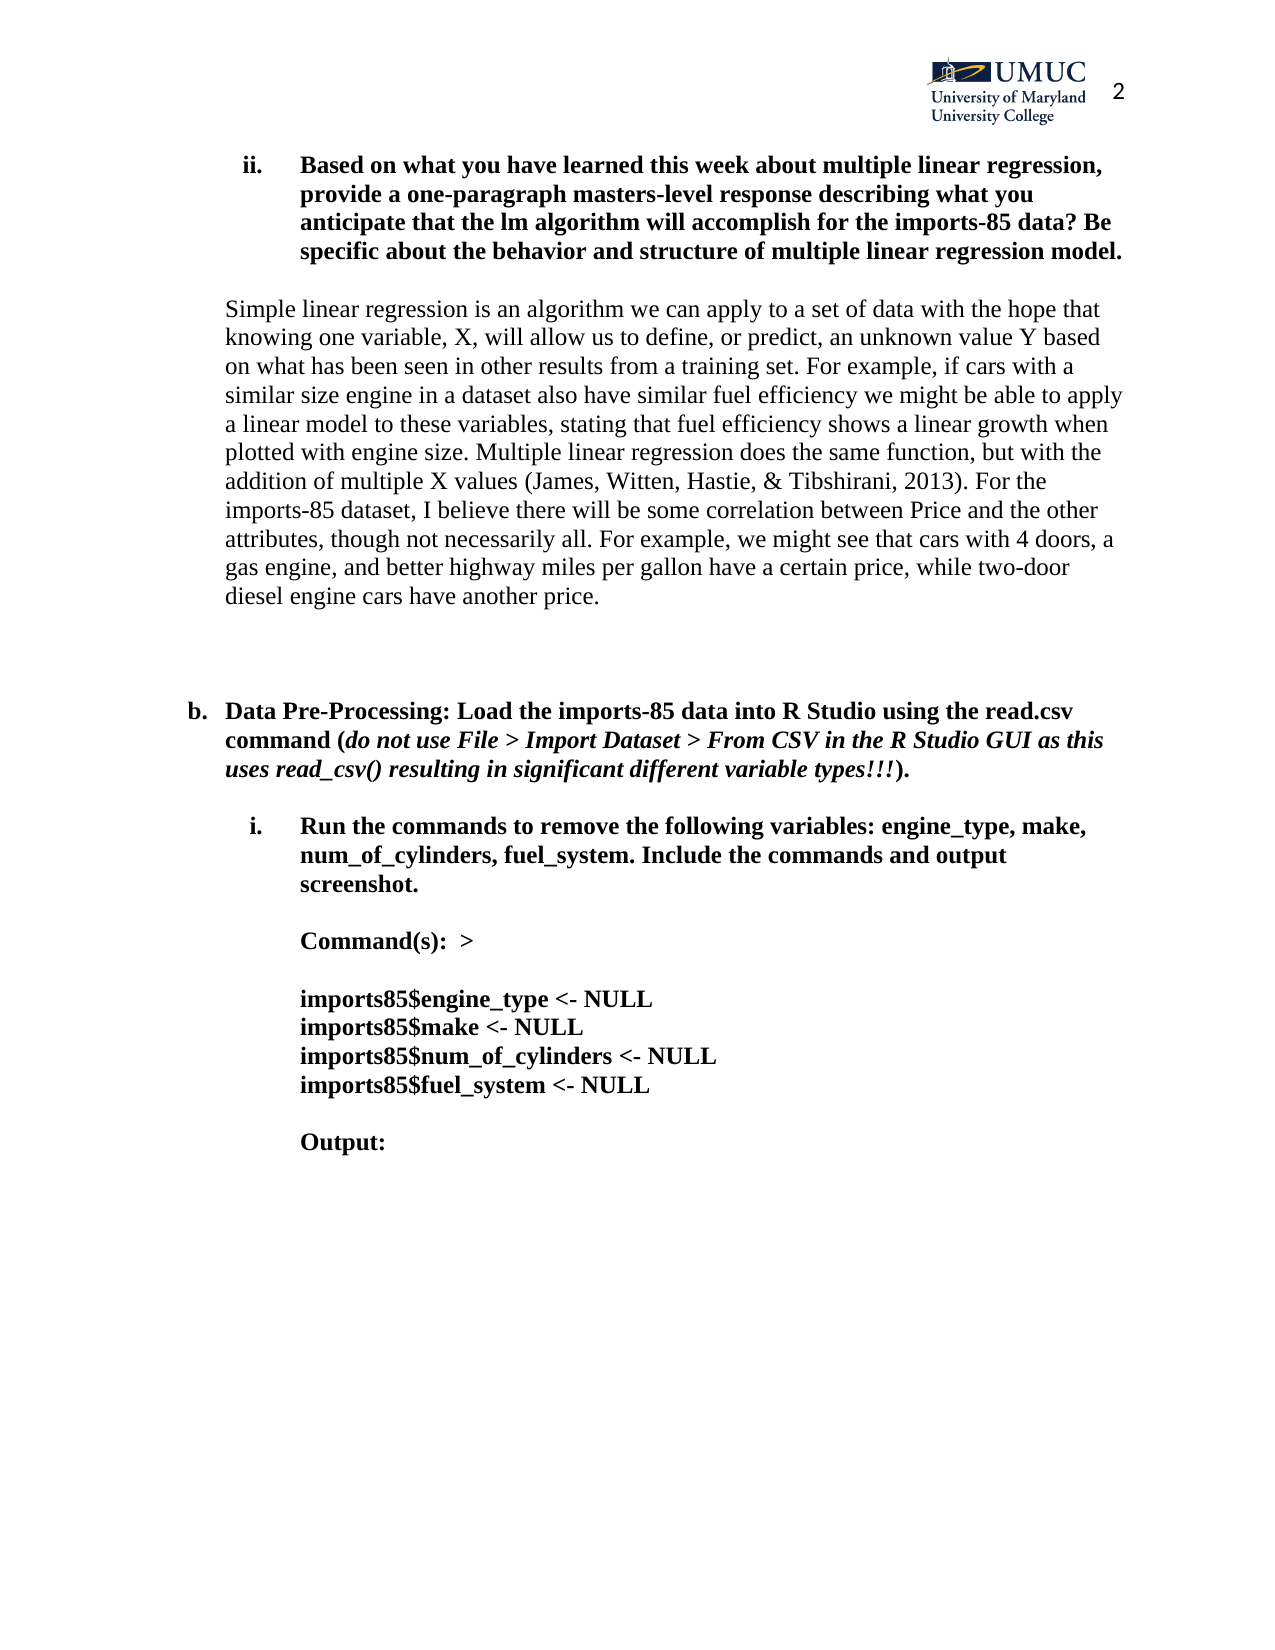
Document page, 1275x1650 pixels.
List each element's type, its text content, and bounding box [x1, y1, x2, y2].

text imports85$num_of_cylinders <- NULL [300, 1041, 1125, 1070]
text Simple linear regression is an algorithm we can apply to a set of data with the hope that knowing one variable, X, will allow us to define, or predict, an unknown value Y based on what has been seen in other results from a training set. For example, if cars with a similar size engine in a dataset also have similar fuel efficiency we might be able to apply a linear model to these variables, stating that fuel efficiency shows a linear growth when plotted with engine size. Multiple linear regression does the same function, but with the addition of multiple X values. For the imports-85 dataset, I believe there will be some correlation between Price and the other attributes, though not necessarily all. For example, we might see that cars with 4 doors, a gas engine, and better highway miles per gallon have a certain price, while two-door diesel engine cars have another price. [225, 294, 1125, 610]
list Run the commands to remove the following variables: engine_type, make, num_of_cylinders, fuel_system. Include the commands and output screenshot. [262, 811, 1125, 897]
text imports85$fuel_system <- NULL [300, 1070, 1125, 1099]
text imports85$engine_type <- NULL [300, 984, 1125, 1012]
text Command(s): > [300, 926, 1125, 955]
list Based on what you have learned this week about multiple linear regression, provide a one-paragraph masters-level response describing what you anticipate that the lm algorithm will accomplish for the imports-85 data? Be specific about the behavior and structure of multiple linear regression model. [262, 150, 1125, 265]
picture [926, 56, 1086, 126]
text Output: [300, 1127, 1125, 1156]
list Data Pre-Processing: Load the imports-85 data into R Studio using the read.csv command (do not use File > Import Dataset > From CSV in the R Studio GUI as this uses read_csv() resulting in significant different variable types!!!). [187, 696, 1125, 782]
text imports85$make <- NULL [300, 1012, 1125, 1041]
